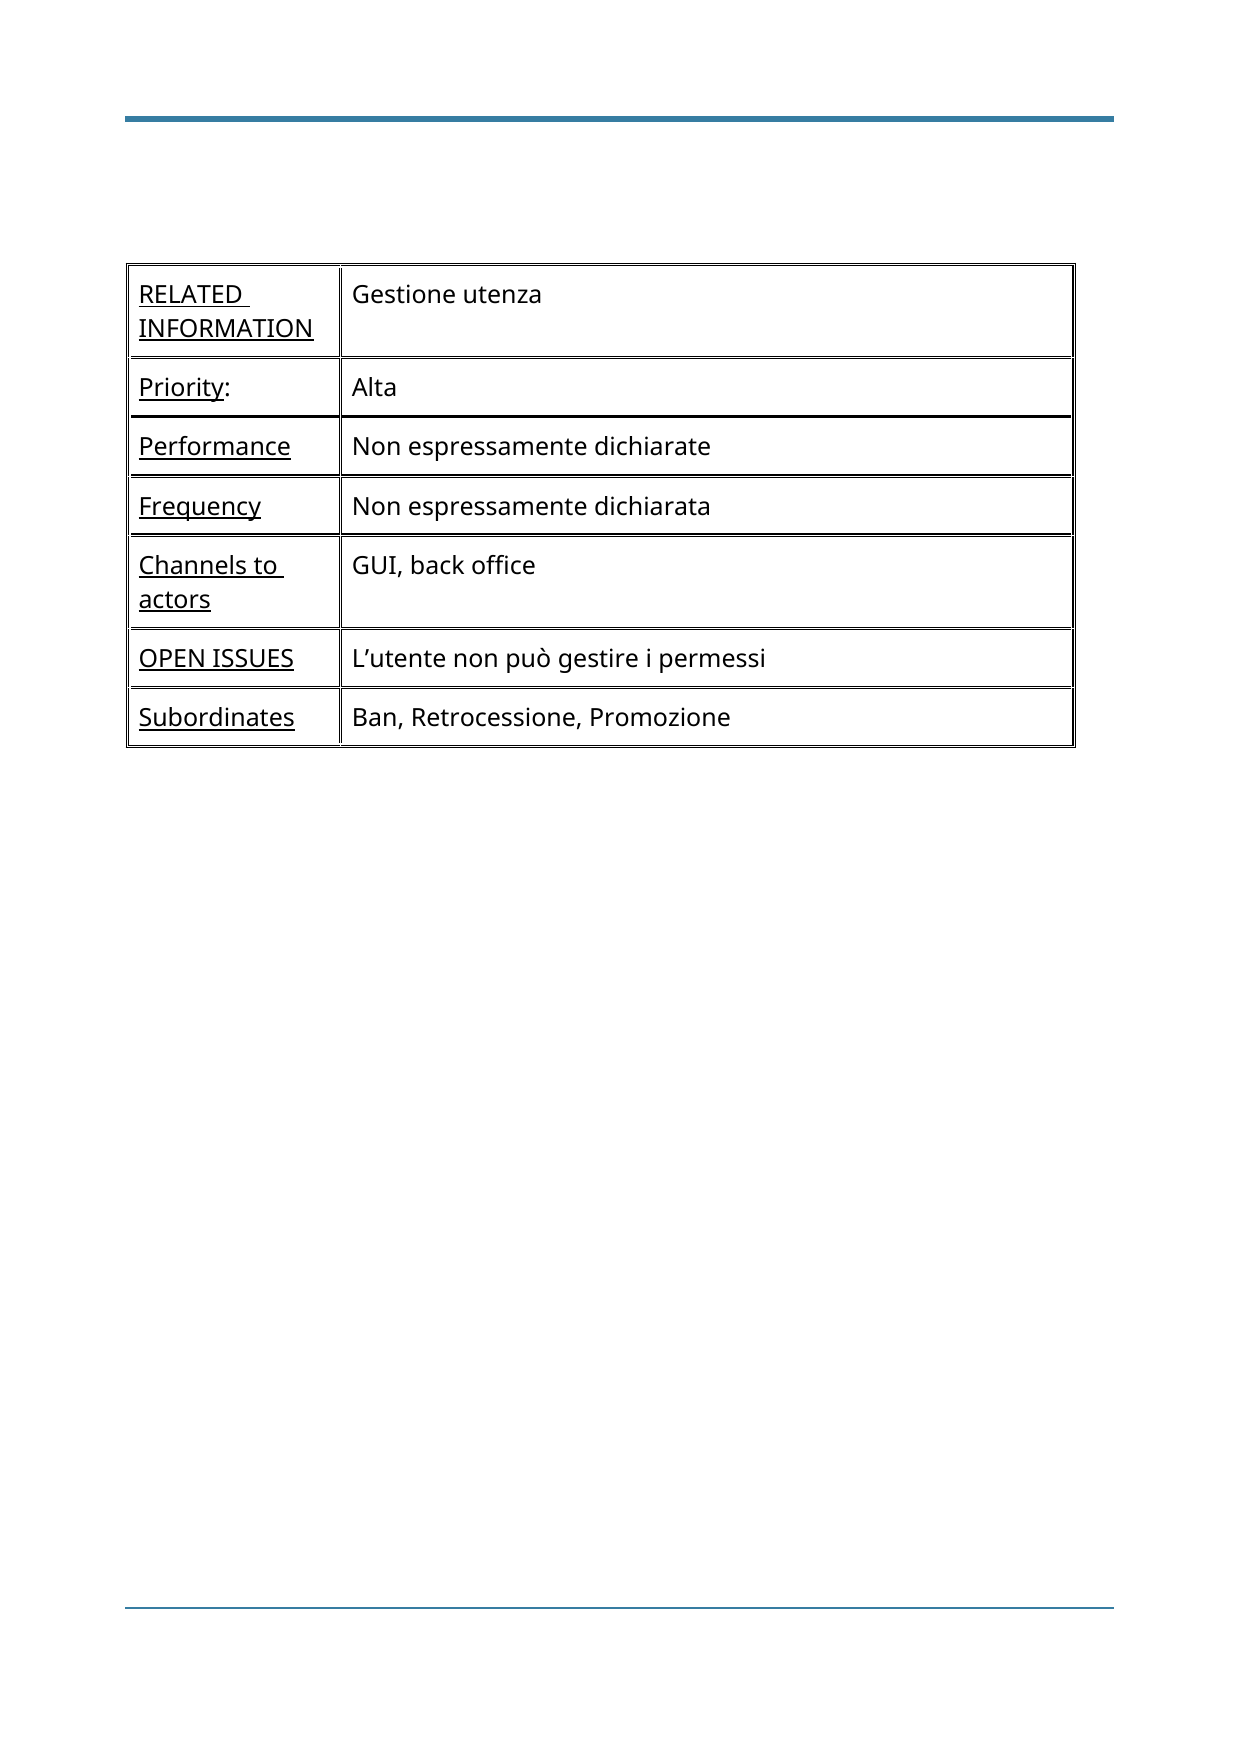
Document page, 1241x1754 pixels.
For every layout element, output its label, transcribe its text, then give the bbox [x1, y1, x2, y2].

table_cell OPEN ISSUES [129, 626, 339, 686]
table_cell Frequency [129, 474, 339, 533]
table_cell GUI, back office [342, 533, 1073, 626]
table_cell Non espressamente dichiarate [342, 415, 1072, 474]
table_cell Non espressamente dichiarata [342, 474, 1073, 533]
table_cell L’utente non può gestire i permessi [342, 626, 1073, 686]
table_cell Alta [341, 356, 1074, 415]
table_header RELATED INFORMATION [129, 266, 341, 356]
table_cell Ban, Retrocessione, Promozione [341, 686, 1074, 745]
table_cell Performance [129, 415, 339, 474]
table_cell Subordinates [127, 686, 341, 745]
table_header Gestione utenza [341, 266, 1072, 356]
table_cell Channels to actors [129, 533, 339, 626]
table_cell Priority: [127, 356, 341, 415]
